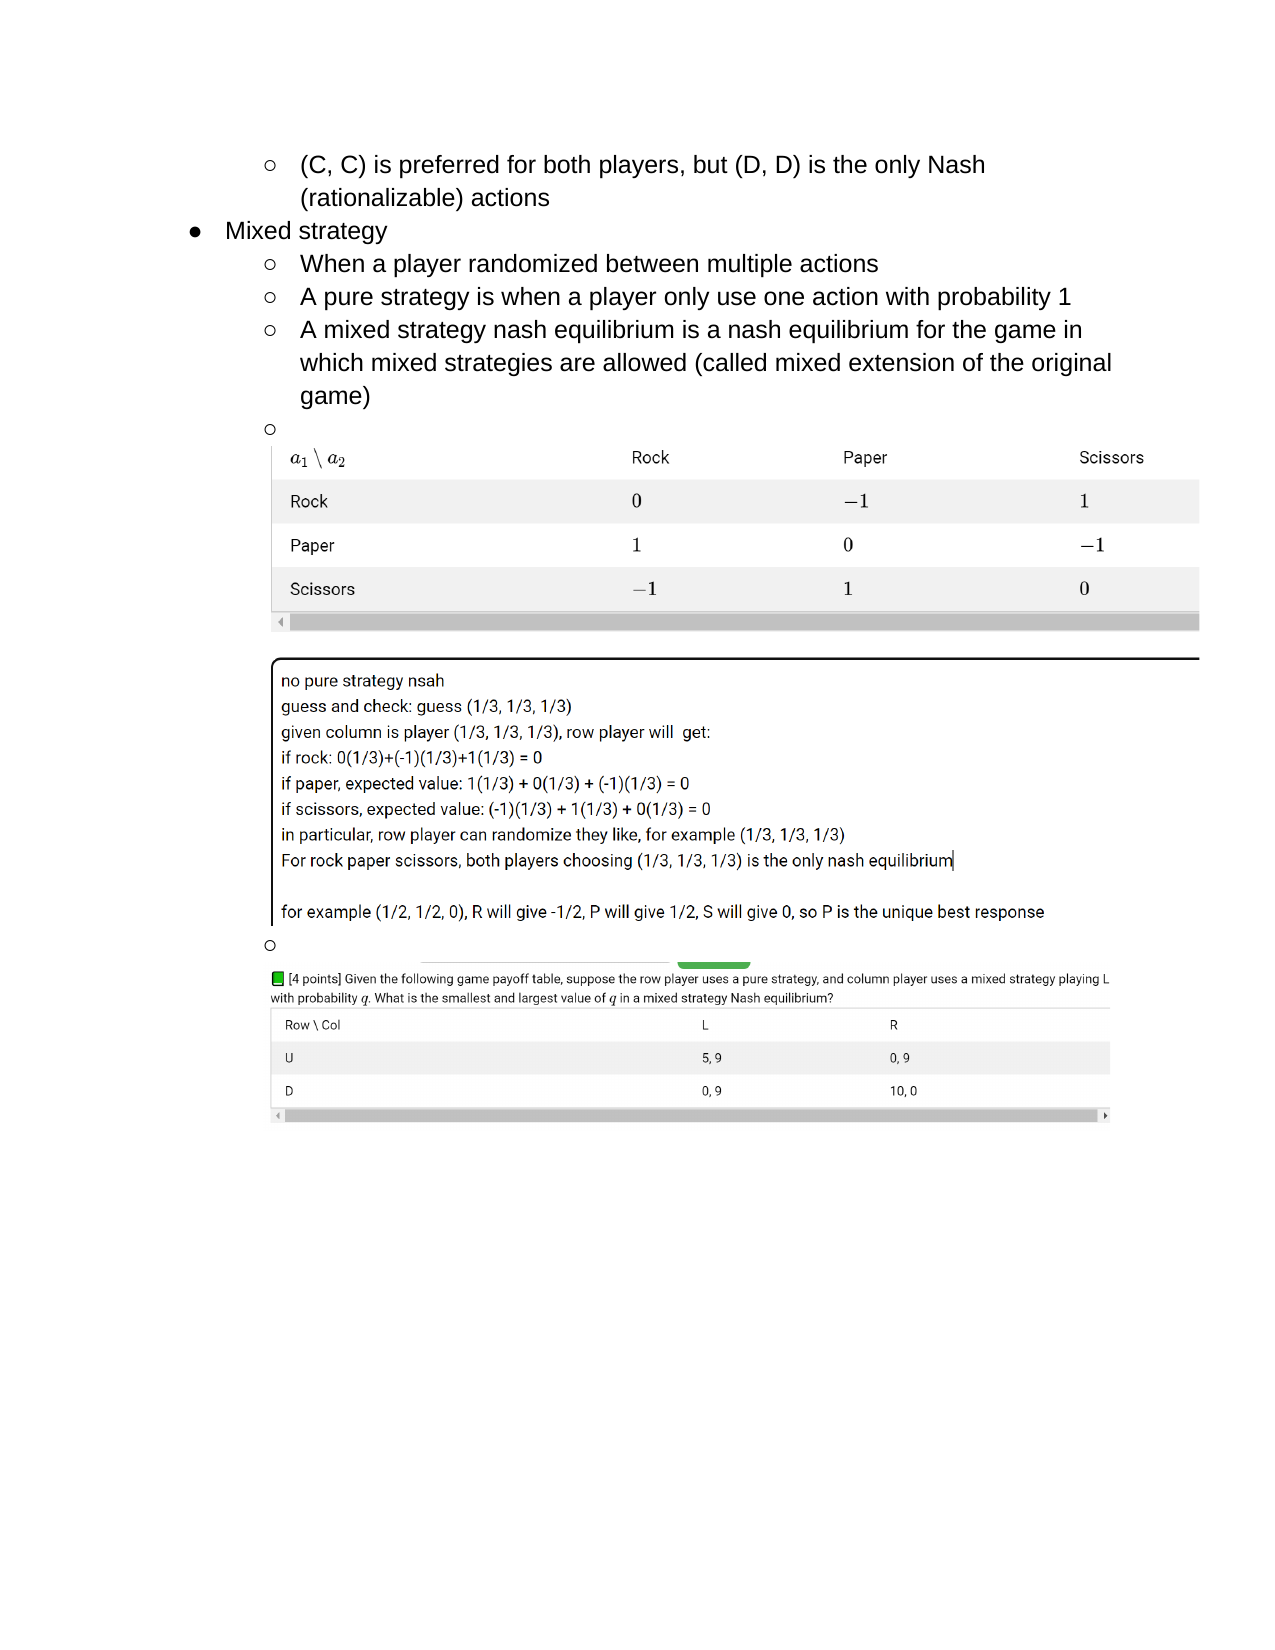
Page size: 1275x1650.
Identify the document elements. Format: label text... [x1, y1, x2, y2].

picture [262, 962, 1111, 1131]
picture [262, 446, 1200, 926]
list When a player randomized between multiple actions [262, 249, 1125, 278]
list (C, C) is preferred for both players, but (D, D) is the only Nash (rationalizable) actions [262, 150, 1125, 212]
list Mixed strategy [187, 216, 1125, 245]
list A pure strategy is when a player only use one action with probability 1 [262, 282, 1125, 311]
list A mixed strategy nash equilibrium is a nash equilibrium for the game in which mixed strategies are allowed (called mixed extension of the original game) [262, 315, 1125, 410]
